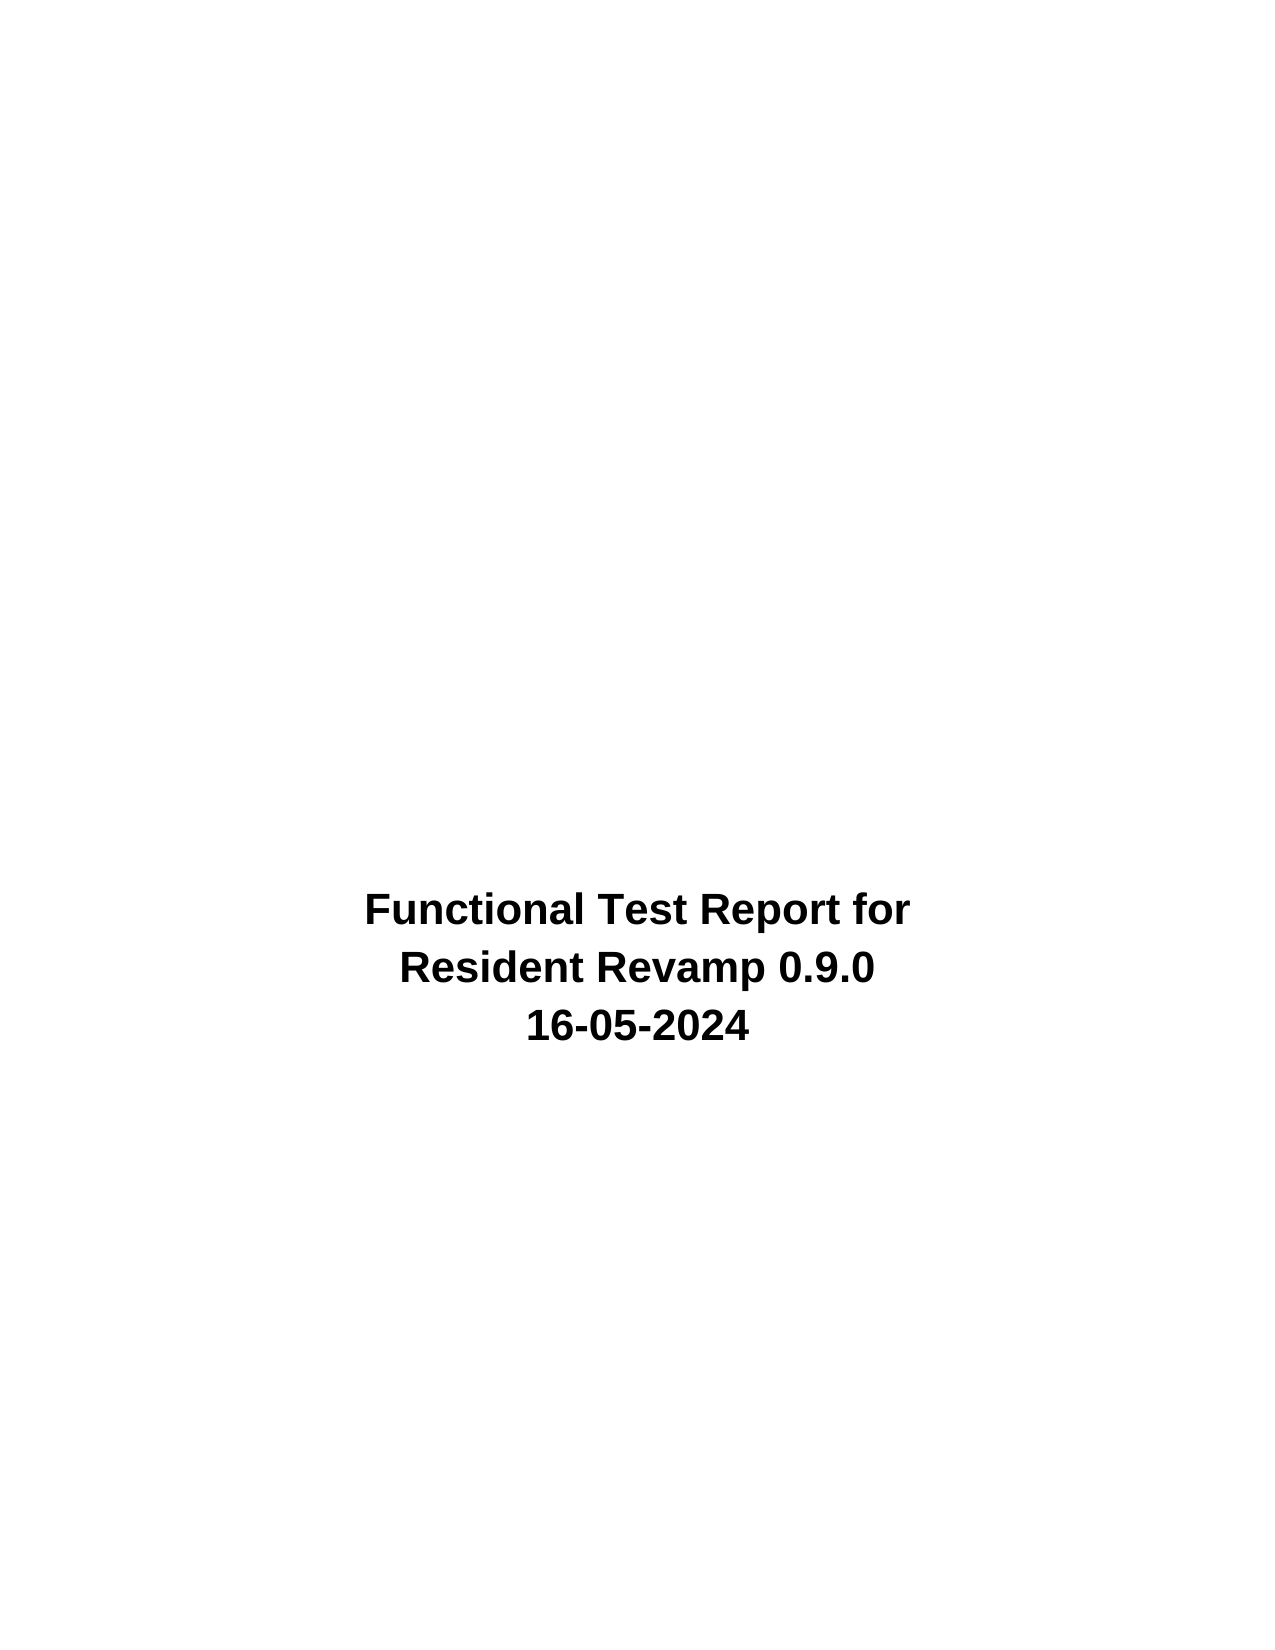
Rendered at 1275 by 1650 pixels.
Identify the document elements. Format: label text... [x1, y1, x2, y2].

text Functional Test Report for [150, 883, 1125, 934]
text Resident Revamp 0.9.0 [150, 941, 1125, 992]
text 16-05-2024 [150, 999, 1125, 1049]
